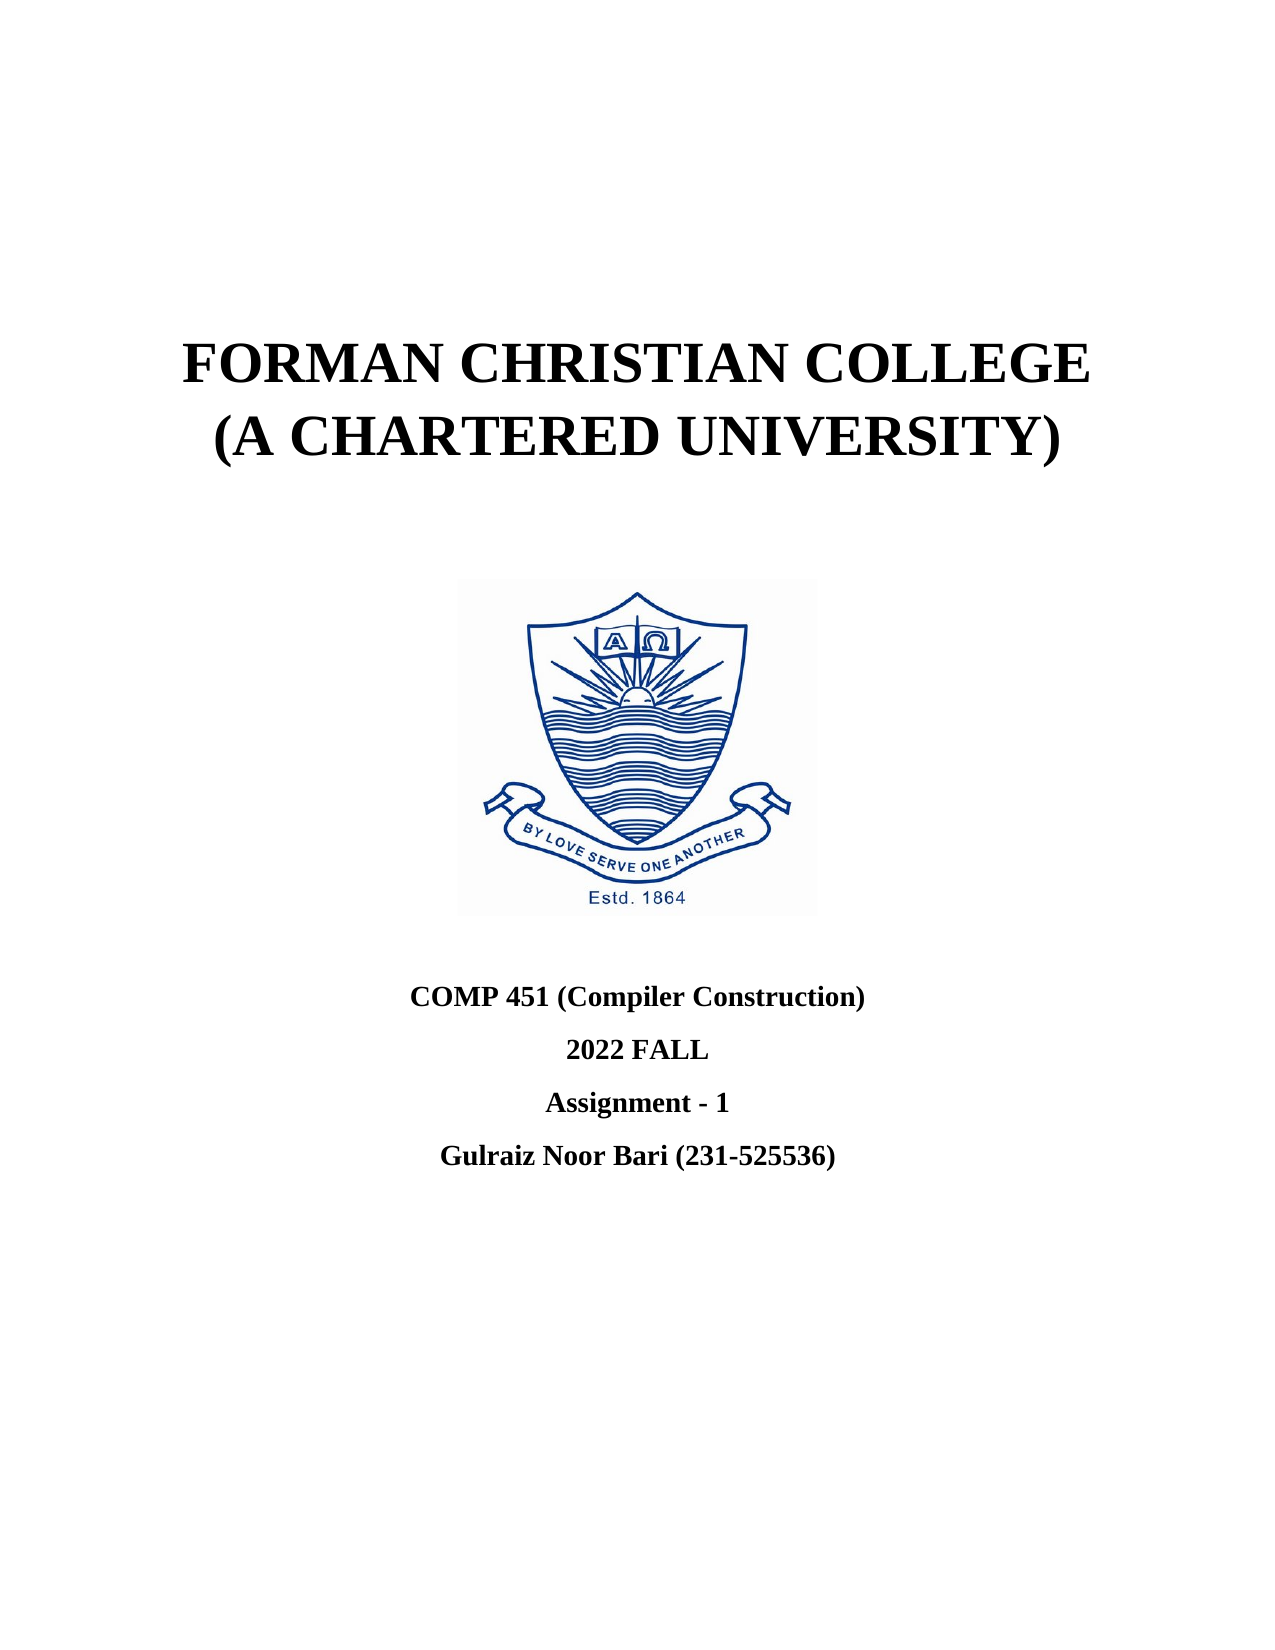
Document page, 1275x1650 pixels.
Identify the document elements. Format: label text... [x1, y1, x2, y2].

picture [457, 579, 818, 916]
text FORMAN CHRISTIAN COLLEGE (A CHARTERED UNIVERSITY) [150, 328, 1125, 468]
text 2022 FALL [150, 1032, 1125, 1066]
text COMP 451 (Compiler Construction) [150, 979, 1125, 1013]
text Assignment - 1 [150, 1085, 1125, 1118]
text Gulraiz Noor Bari (231-525536) [150, 1138, 1125, 1171]
